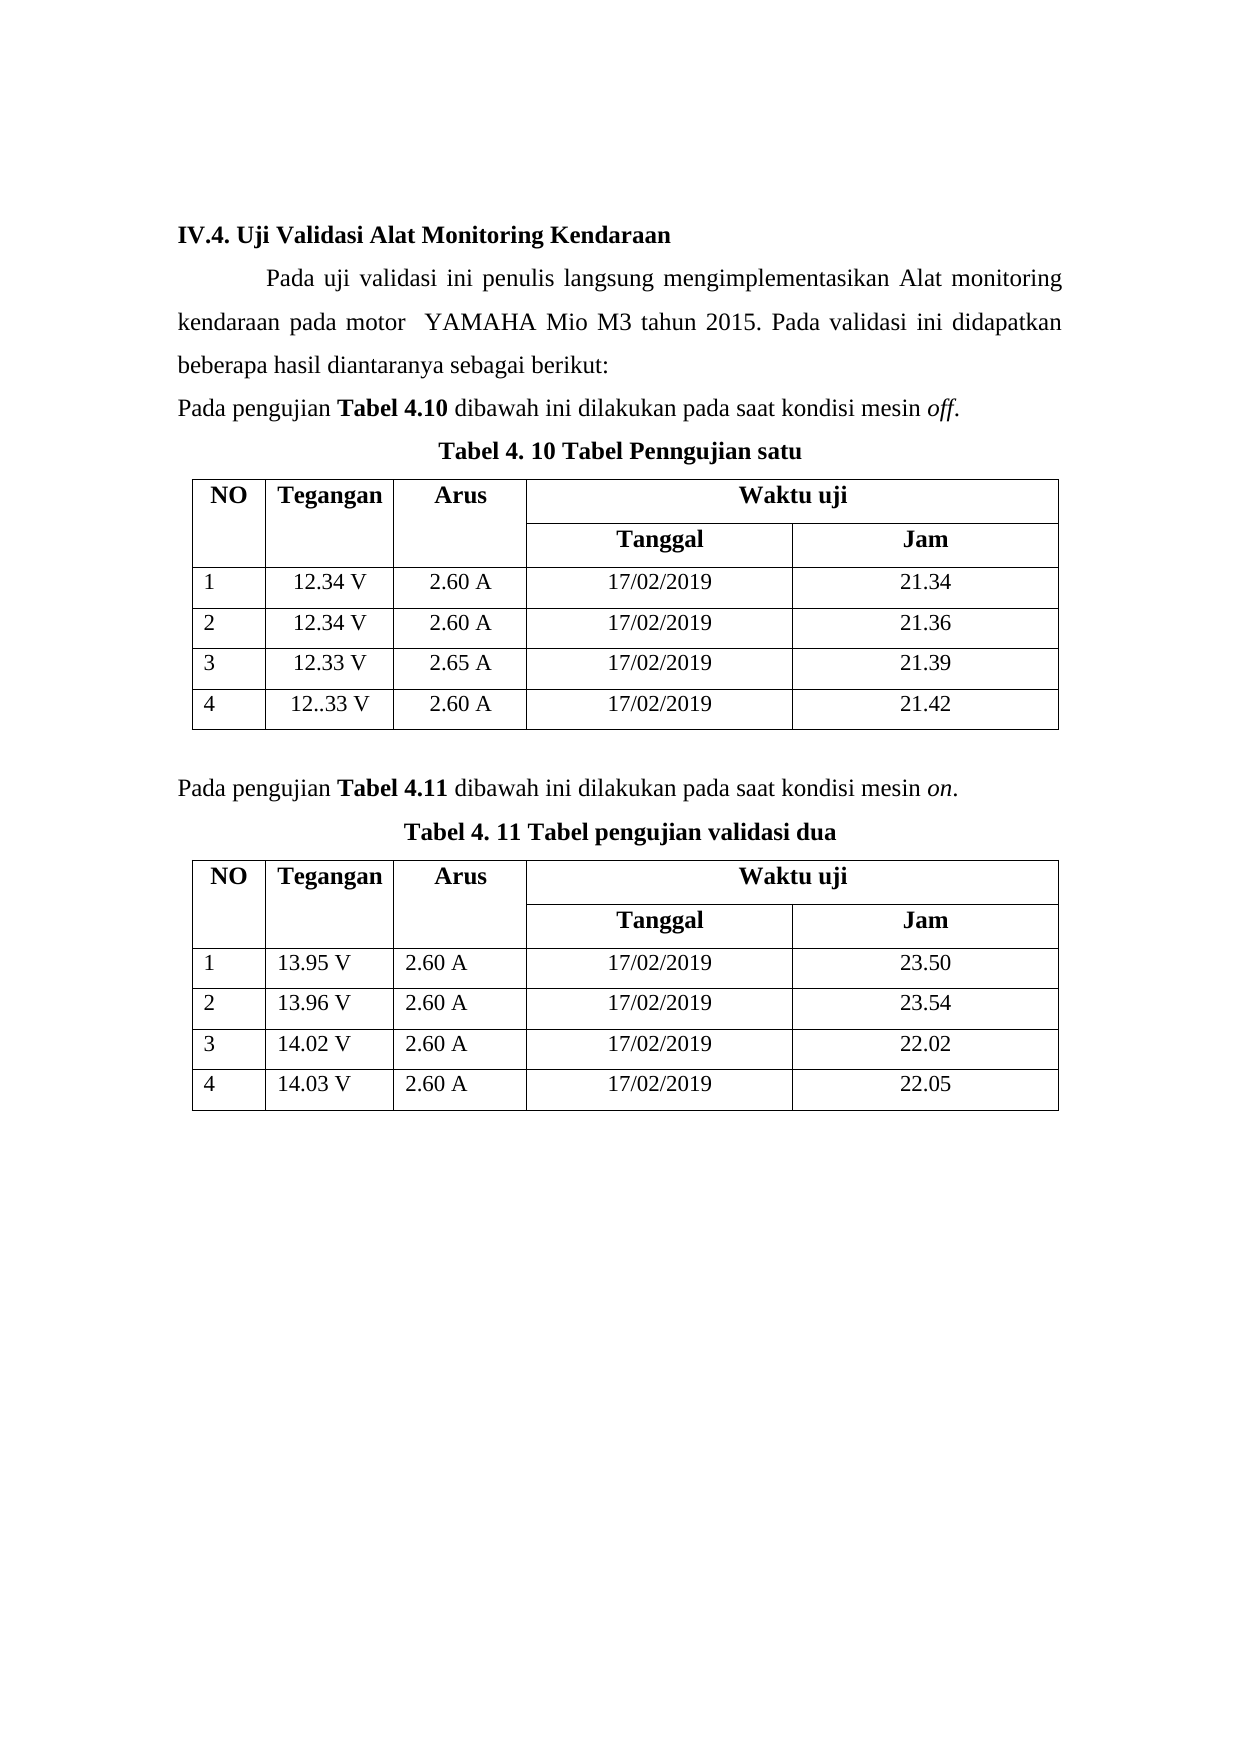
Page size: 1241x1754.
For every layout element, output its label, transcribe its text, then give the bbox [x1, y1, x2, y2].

table_cell 17/02/2019 [527, 1030, 792, 1069]
table_header Arus [394, 861, 526, 948]
table_cell Jam [793, 905, 1058, 948]
table_header Tegangan [266, 861, 393, 948]
table_cell 4 [193, 1070, 265, 1110]
table_cell 1 [193, 568, 265, 608]
table_cell 12..33 V [266, 690, 393, 729]
table_cell 4 [193, 690, 265, 729]
table_header Arus [394, 480, 526, 567]
table_cell 2.60 A [394, 989, 526, 1029]
table_cell 21.42 [793, 690, 1058, 729]
table_cell 13.95 V [266, 949, 393, 988]
table_cell 22.05 [793, 1070, 1058, 1110]
table_cell 1 [193, 949, 265, 988]
table_cell 2 [193, 609, 265, 648]
text Pada uji validasi ini penulis langsung mengimplementasikan Alat monitoring kendaraan pada motor YAMAHA Mio M3 tahun 2015. Pada validasi ini didapatkan beberapa hasil diantaranya sebagai berikut: [177, 263, 1063, 378]
table_cell 3 [193, 1030, 265, 1069]
table_header Waktu uji [527, 480, 1058, 523]
table_cell 2.60 A [394, 690, 526, 729]
table_cell 2 [193, 989, 265, 1029]
table_cell 21.36 [793, 609, 1058, 648]
table_cell 13.96 V [266, 989, 393, 1029]
text Tabel 4. 10 Tabel Penngujian satu [177, 436, 1063, 465]
table_cell Jam [793, 524, 1058, 567]
table_cell 17/02/2019 [527, 949, 792, 988]
table_cell 3 [193, 649, 265, 689]
table_cell 12.34 V [266, 568, 393, 608]
table_cell 17/02/2019 [527, 609, 792, 648]
text Pada pengujian Tabel 4.10 dibawah ini dilakukan pada saat kondisi mesin off. [177, 393, 1063, 422]
table_cell Tanggal [527, 524, 792, 567]
subtitle Uji Validasi Alat Monitoring Kendaraan [177, 220, 1063, 249]
table_cell 2.60 A [394, 949, 526, 988]
table_cell 12.33 V [266, 649, 393, 689]
table_cell 17/02/2019 [527, 649, 792, 689]
table_cell 23.54 [793, 989, 1058, 1029]
text Tabel 4. 11 Tabel pengujian validasi dua [177, 817, 1063, 845]
table_cell 14.03 V [266, 1070, 393, 1110]
table_cell 23.50 [793, 949, 1058, 988]
table_cell 2.60 A [394, 568, 526, 608]
table_cell 2.60 A [394, 1070, 526, 1110]
table_header Waktu uji [527, 861, 1058, 904]
table_cell 21.34 [793, 568, 1058, 608]
table_cell 14.02 V [266, 1030, 393, 1069]
table_cell 22.02 [793, 1030, 1058, 1069]
table_cell Tanggal [527, 905, 792, 948]
table_header NO [193, 861, 265, 948]
table_header NO [193, 480, 265, 567]
table_cell 2.60 A [394, 609, 526, 648]
text Pada pengujian Tabel 4.11 dibawah ini dilakukan pada saat kondisi mesin on. [177, 773, 1063, 802]
table_cell 17/02/2019 [527, 568, 792, 608]
table_cell 12.34 V [266, 609, 393, 648]
table_cell 17/02/2019 [527, 690, 792, 729]
table_cell 21.39 [793, 649, 1058, 689]
table_cell 17/02/2019 [527, 989, 792, 1029]
table_cell 2.65 A [394, 649, 526, 689]
table_cell 2.60 A [394, 1030, 526, 1069]
table_cell 17/02/2019 [527, 1070, 792, 1110]
table_header Tegangan [266, 480, 393, 567]
